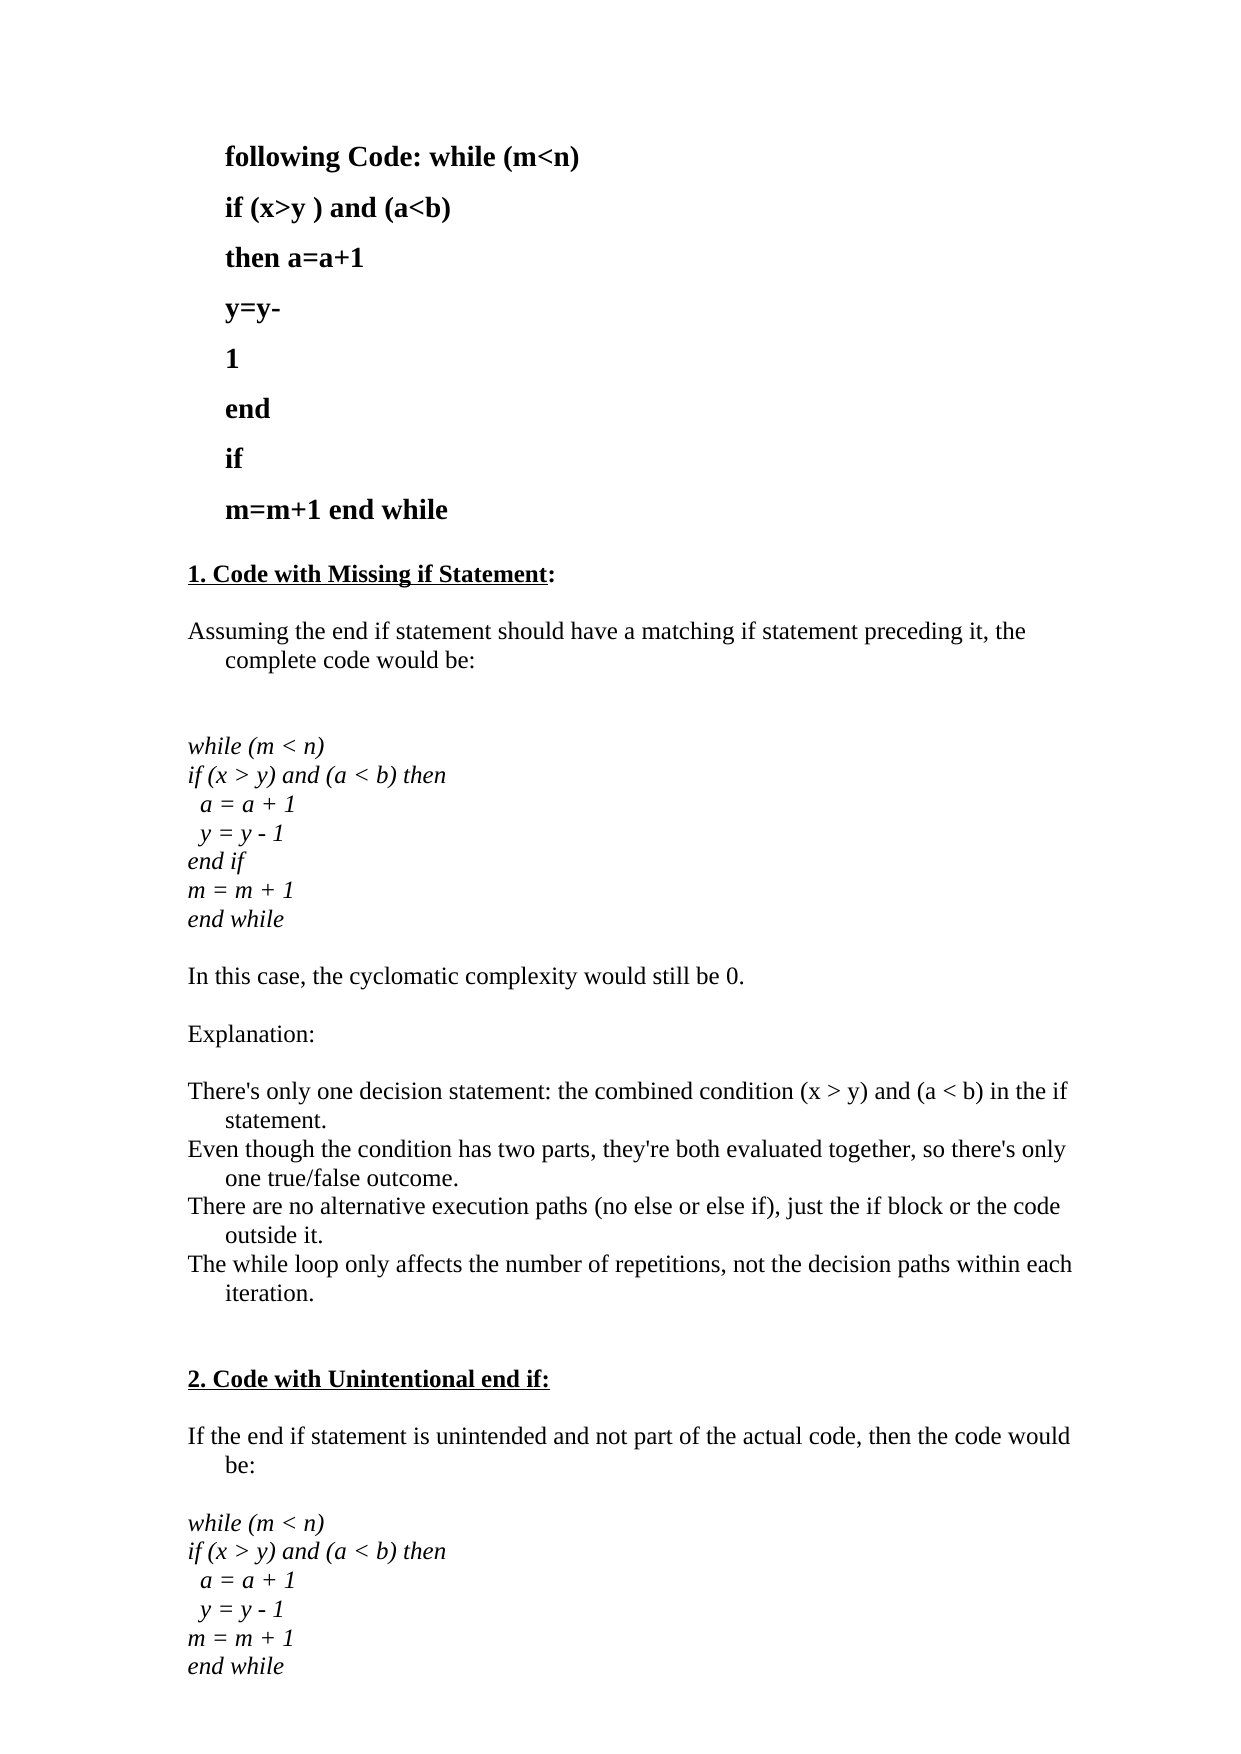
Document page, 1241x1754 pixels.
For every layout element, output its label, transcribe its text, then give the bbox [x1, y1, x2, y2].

text while (m < n) [187, 1508, 1103, 1536]
text y = y - 1 [187, 818, 1103, 846]
text while (m < n) [187, 731, 1103, 760]
text a = a + 1 [187, 789, 1103, 818]
text m = m + 1 [187, 875, 1103, 904]
text 2. Code with Unintentional end if: [187, 1364, 1103, 1393]
text y = y - 1 [187, 1594, 1103, 1623]
text Even though the condition has two parts, they're both evaluated together, so there's only one true/false outcome. [187, 1134, 1103, 1191]
text There's only one decision statement: the combined condition (x > y) and (a < b) in the if statement. [187, 1076, 1103, 1134]
text There are no alternative execution paths (no else or else if), just the if block or the code outside it. [187, 1191, 1103, 1249]
text Explanation: [187, 1019, 1103, 1048]
text end if [187, 846, 1103, 875]
text if (x > y) and (a < b) then [187, 1536, 1103, 1565]
text If the end if statement is unintended and not part of the actual code, then the code would be: [187, 1421, 1103, 1479]
text 1. Code with Missing if Statement: [187, 559, 1103, 588]
text y=y-1 end if [225, 291, 287, 475]
text m = m + 1 [187, 1623, 1103, 1651]
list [187, 139, 795, 173]
text if (x > y) and (a < b) then [187, 760, 1103, 789]
text end while [187, 1651, 1103, 1680]
text end while [187, 904, 1103, 933]
text In this case, the cyclomatic complexity would still be 0. [187, 961, 1103, 990]
text m=m+1 end while [225, 492, 1103, 525]
text a = a + 1 [187, 1565, 1103, 1594]
text The while loop only affects the number of repetitions, not the decision paths within each iteration. [187, 1249, 1103, 1306]
text if (x>y ) and (a<b) then a=a+1 [225, 190, 462, 274]
text Assuming the end if statement should have a matching if statement preceding it, the complete code would be: [187, 616, 1103, 674]
